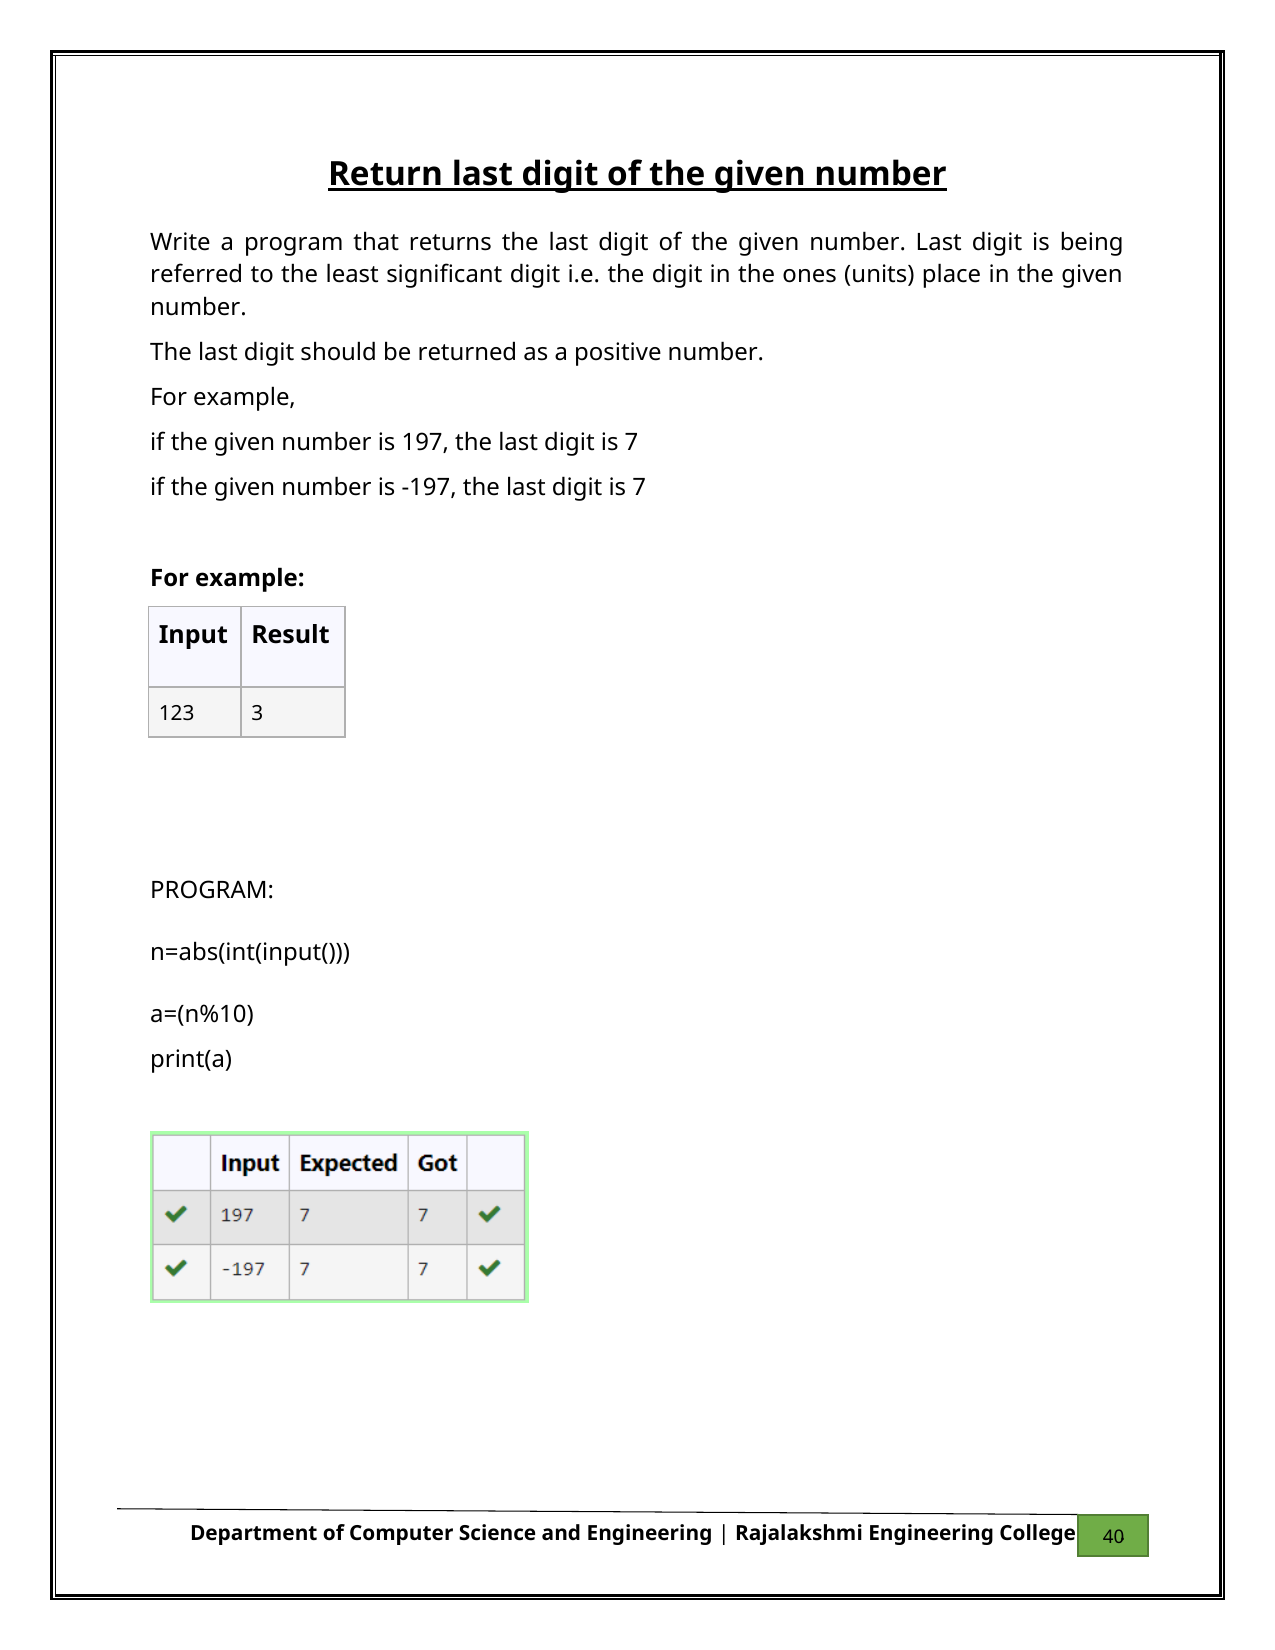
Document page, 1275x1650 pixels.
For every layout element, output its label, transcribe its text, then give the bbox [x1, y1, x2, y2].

text For example, [150, 380, 1125, 413]
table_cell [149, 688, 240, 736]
text print(a) [150, 1042, 1125, 1074]
text n=abs(int(input())) [150, 935, 1125, 967]
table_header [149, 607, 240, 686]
text a=(n%10) [150, 997, 1125, 1029]
text if the given number is -197, the last digit is 7 [150, 470, 1125, 503]
text For example: [150, 560, 1125, 593]
text The last digit should be returned as a positive number. [150, 335, 1125, 367]
picture [150, 1131, 529, 1303]
text if the given number is 197, the last digit is 7 [150, 425, 1125, 458]
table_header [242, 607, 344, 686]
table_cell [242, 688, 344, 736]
text Write a program that returns the last digit of the given number. Last digit is being referred to the least significant digit i.e. the digit in the ones (units) place in the given number. [150, 224, 1125, 322]
text PROGRAM: [150, 873, 1125, 906]
text Return last digit of the given number [150, 150, 1125, 195]
